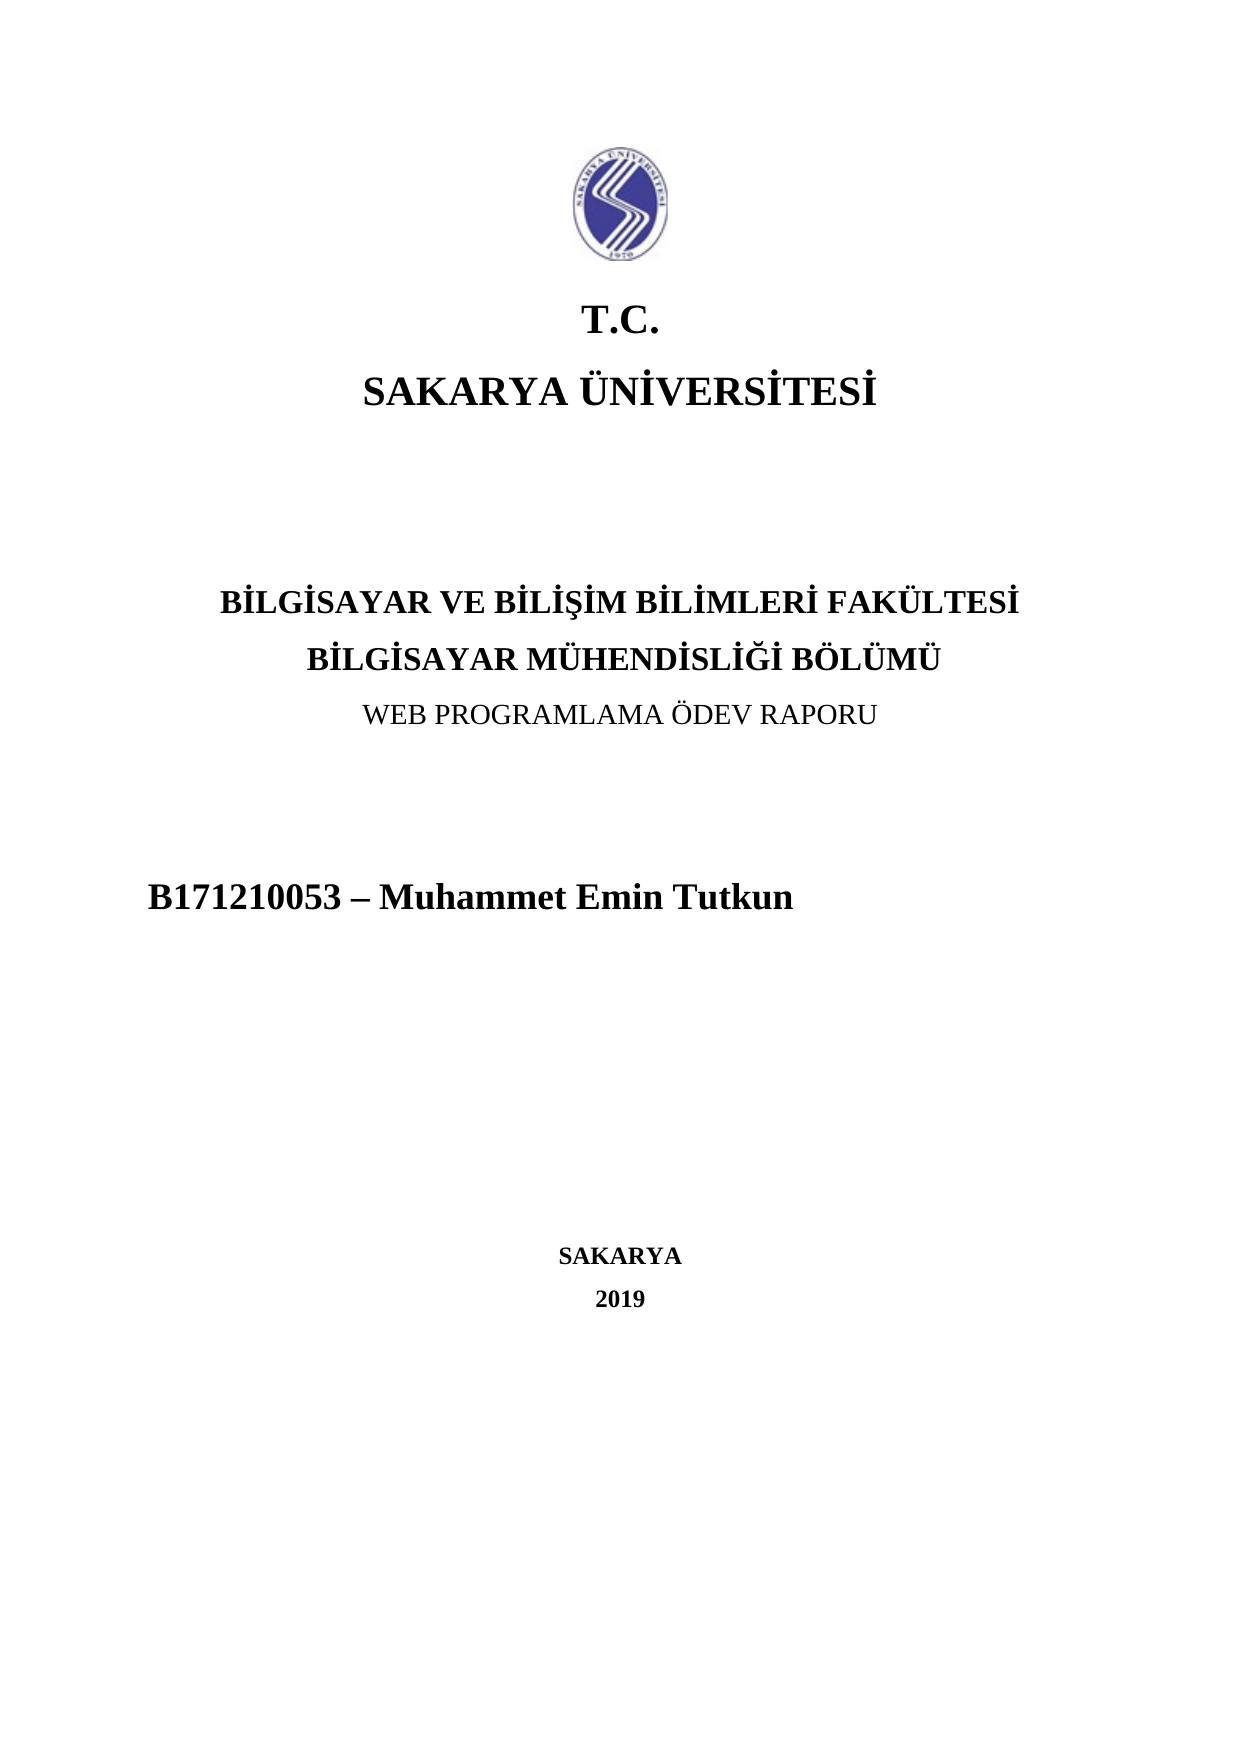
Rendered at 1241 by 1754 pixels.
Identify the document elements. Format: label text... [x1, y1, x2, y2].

text T.C. [148, 295, 1093, 343]
text SAKARYA ÜNİVERSİTESİ [148, 367, 1093, 414]
text WEB PROGRAMLAMA ÖDEV RAPORU [148, 697, 1093, 731]
text 2019 [148, 1284, 1093, 1313]
text BİLGİSAYAR VE BİLİŞİM BİLİMLERİ FAKÜLTESİ [148, 582, 1093, 621]
text SAKARYA [148, 1241, 1093, 1270]
text B171210053 – Muhammet Emin Tutkun [148, 874, 1093, 918]
picture [572, 147, 668, 261]
text BİLGİSAYAR MÜHENDİSLİĞİ BÖLÜMÜ [148, 640, 1093, 678]
